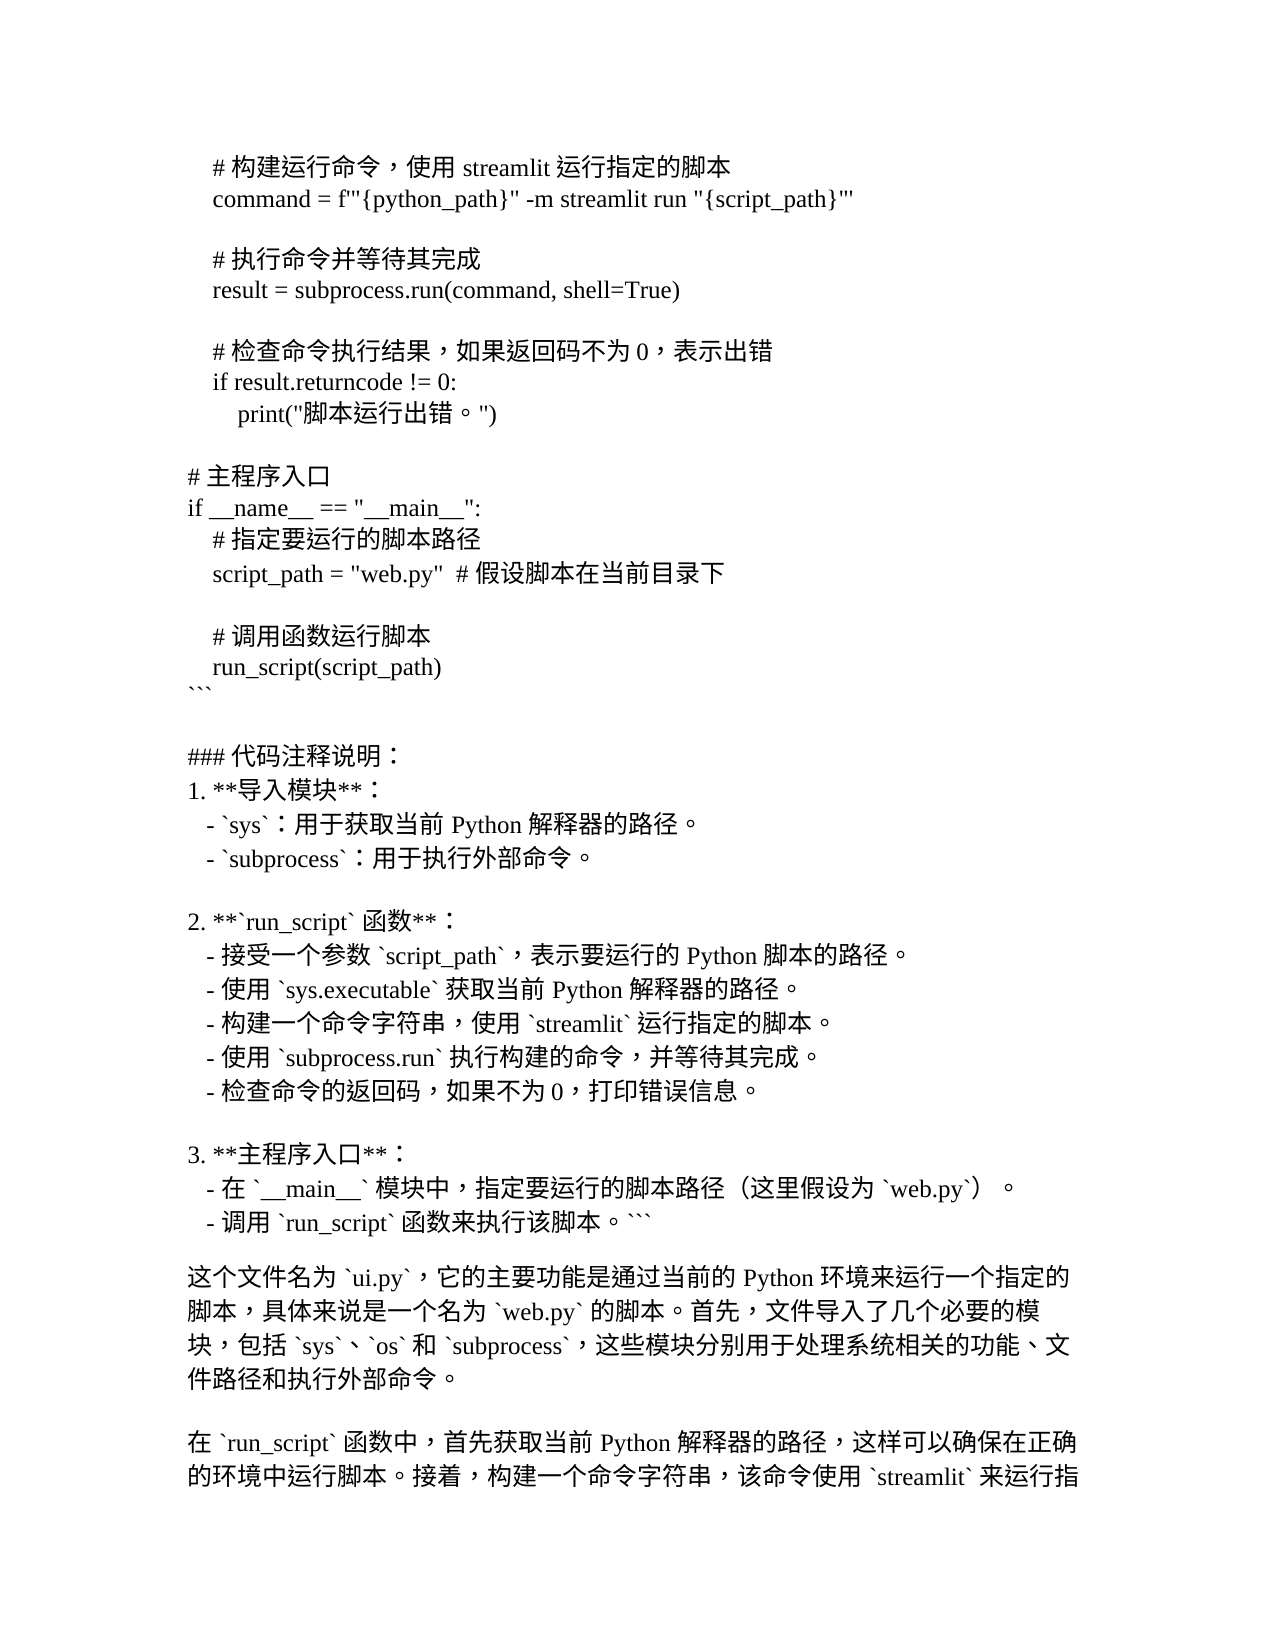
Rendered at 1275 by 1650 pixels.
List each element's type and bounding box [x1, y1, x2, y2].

text [187, 150, 1087, 1239]
text [187, 1260, 1087, 1493]
